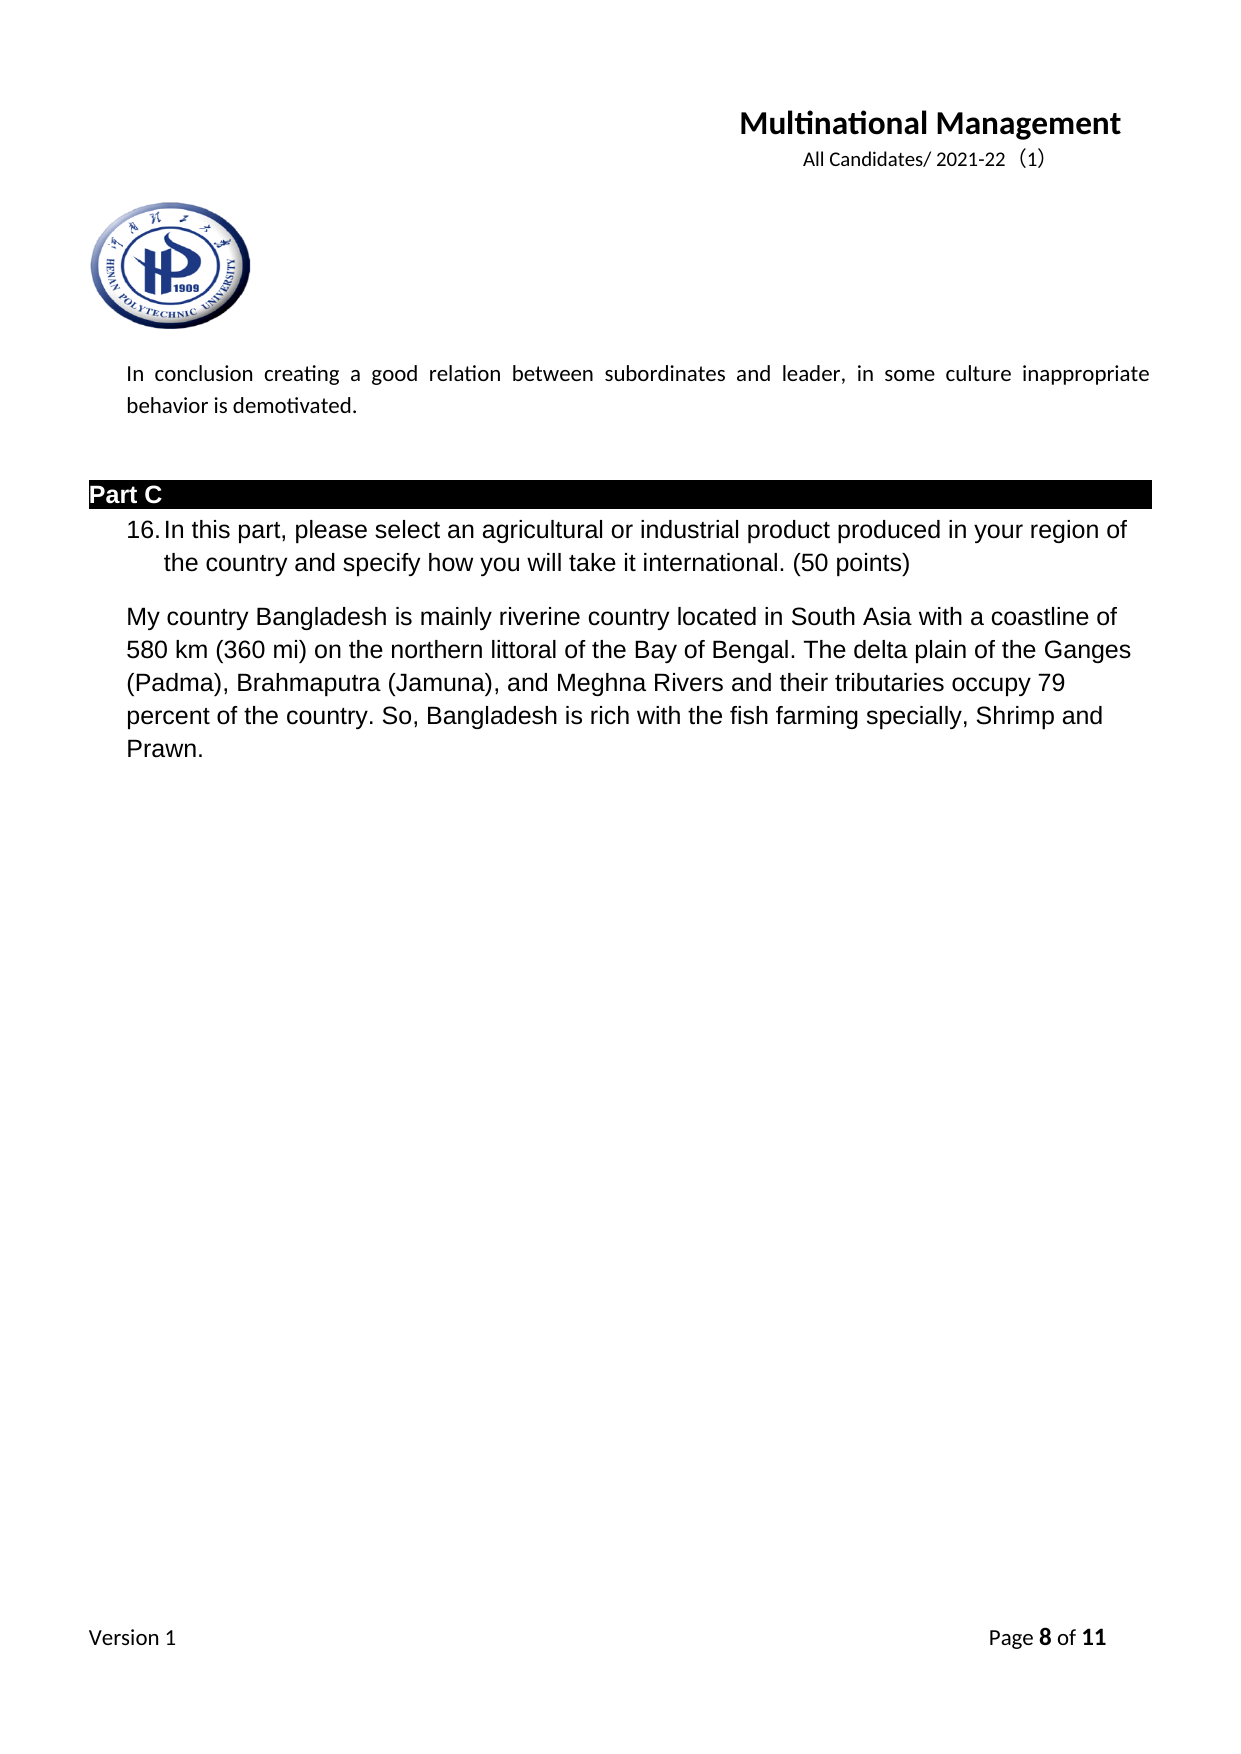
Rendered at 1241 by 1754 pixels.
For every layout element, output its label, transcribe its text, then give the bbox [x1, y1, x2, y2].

list My country Bangladesh is mainly riverine country located in South Asia with a coastline of 580 km (360 mi) on the northern littoral of the Bay of Bengal. The delta plain of the Ganges (Padma), Brahmaputra (Jamuna), and Meghna Rivers and their tributaries occupy 79 percent of the country. So, Bangladesh is rich with the fish farming specially, Shrimp and Prawn. [126, 602, 1152, 763]
picture [88, 200, 253, 331]
list In this part, please select an agricultural or industrial product produced in your region of the country and specify how you will take it international. (50 points) [126, 515, 1152, 577]
list In conclusion creating a good relation between subordinates and leader, in some culture inappropriate behavior is demotivated. [126, 359, 1152, 419]
subtitle Part C [89, 480, 1152, 509]
